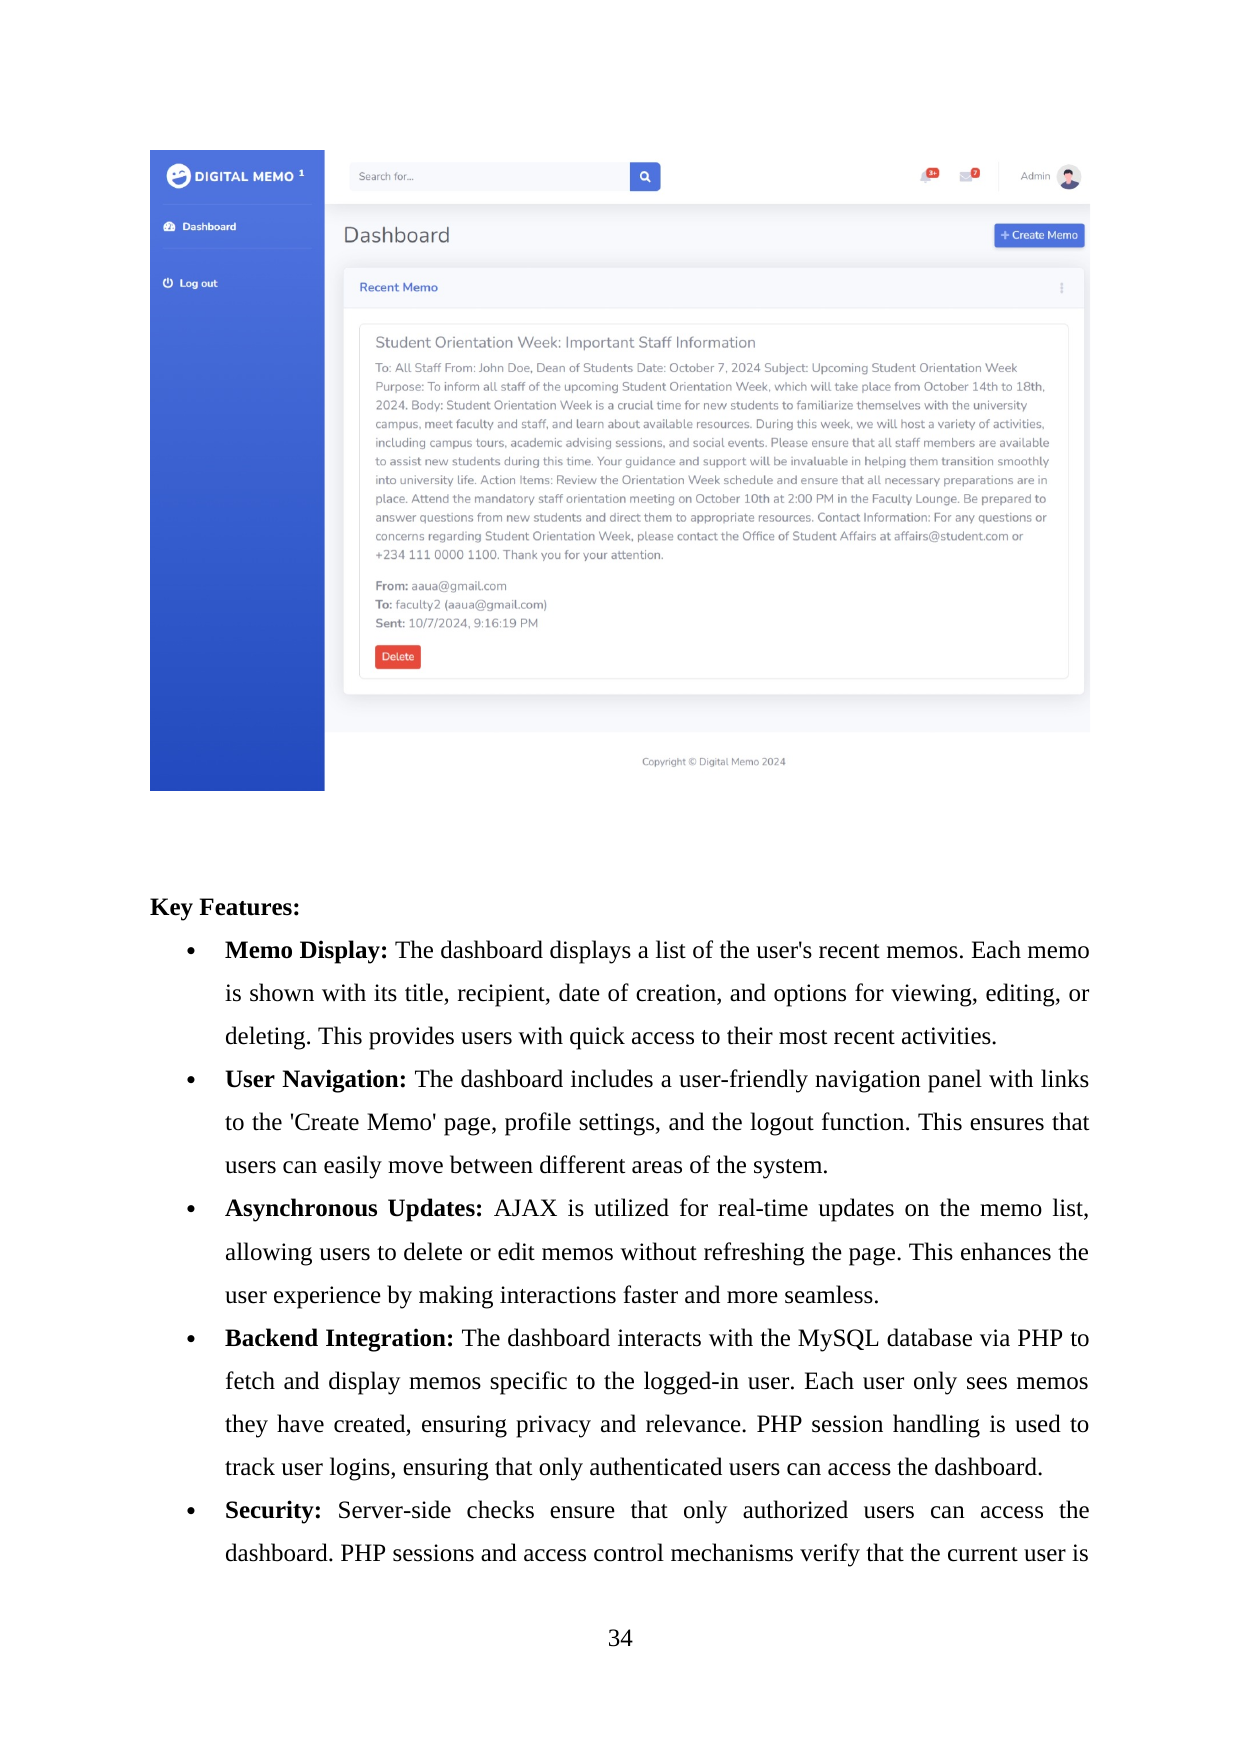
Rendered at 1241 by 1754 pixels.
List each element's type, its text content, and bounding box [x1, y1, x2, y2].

list Asynchronous Updates: AJAX is utilized for real-time updates on the memo list, allowing users to delete or edit memos without refreshing the page. This enhances the user experience by making interactions faster and more seamless. [187, 1193, 1090, 1308]
list Backend Integration: The dashboard interacts with the MySQL database via PHP to fetch and display memos specific to the logged-in user. Each user only sees memos they have created, ensuring privacy and relevance. PHP session handling is used to track user logins, ensuring that only authenticated users can access the dashboard. [187, 1323, 1090, 1481]
picture [150, 150, 1091, 791]
list User Navigation: The dashboard includes a user-friendly navigation panel with links to the 'Create Memo' page, profile settings, and the logout function. This ensures that users can easily move between different areas of the system. [187, 1064, 1090, 1179]
text Key Features: [150, 892, 1090, 920]
list Memo Display: The dashboard displays a list of the user's recent memos. Each memo is shown with its title, recipient, date of creation, and options for viewing, editing, or deleting. This provides users with quick access to their most recent activities. [187, 935, 1090, 1050]
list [187, 1495, 1090, 1567]
